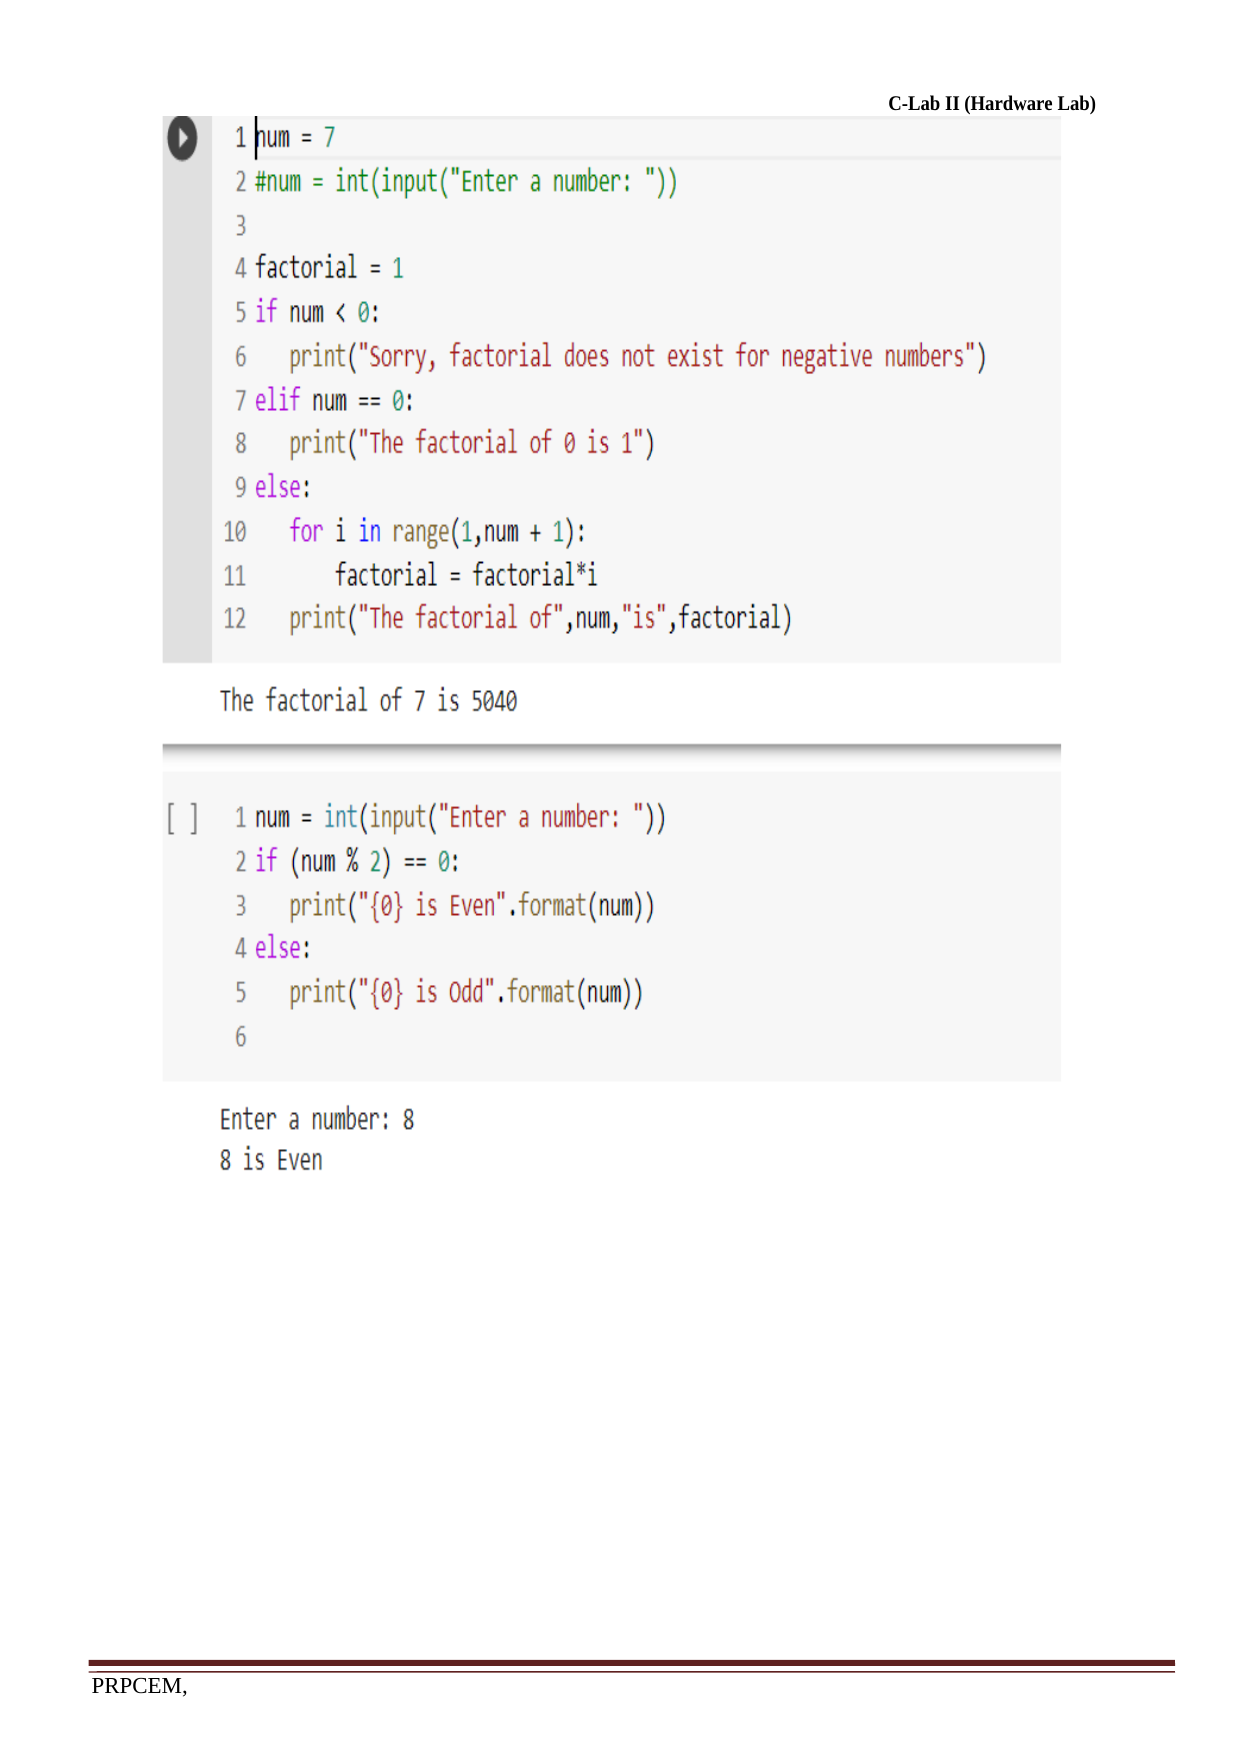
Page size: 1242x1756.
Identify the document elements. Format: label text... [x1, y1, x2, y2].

text C-Lab II (Hardware Lab) [64, 91, 1096, 115]
picture [161, 116, 1060, 1192]
text PRPCEM, [91, 1656, 1189, 1699]
